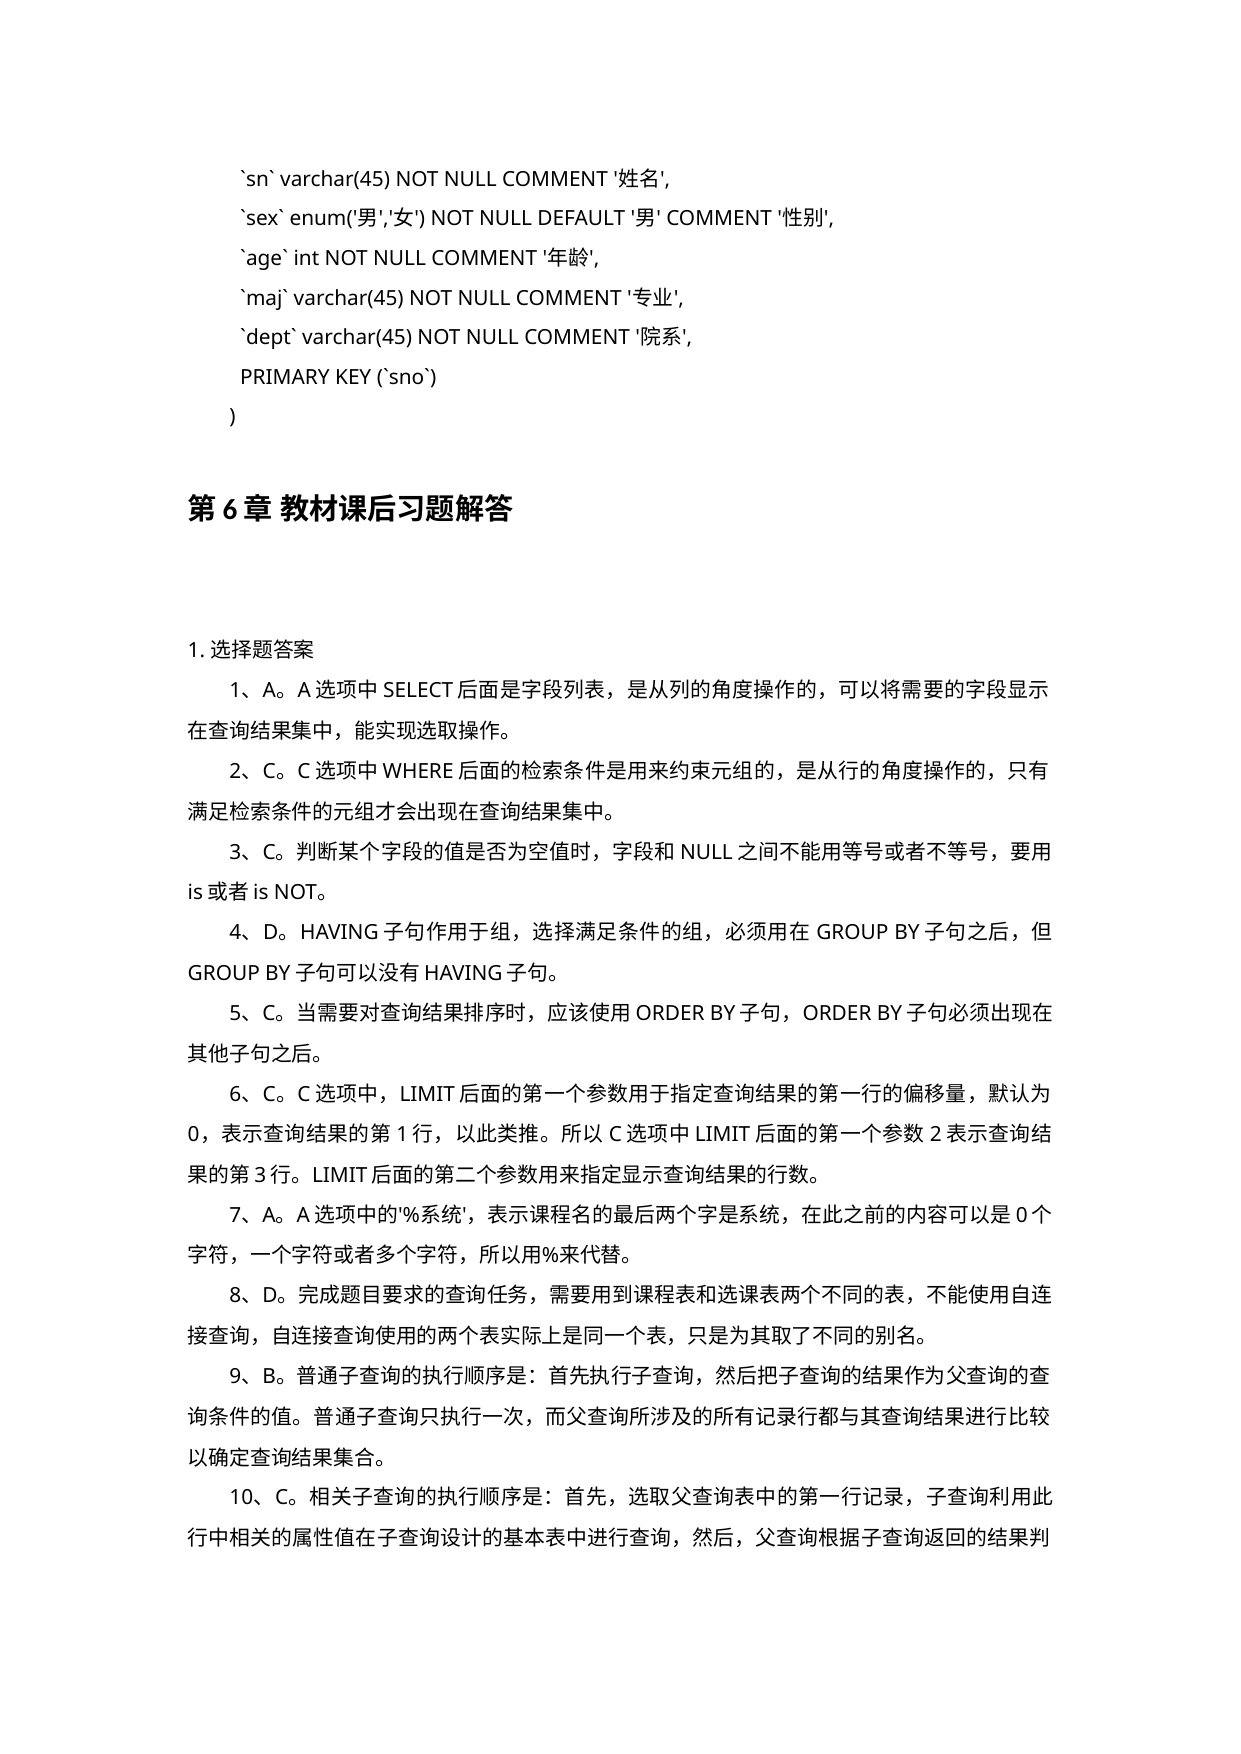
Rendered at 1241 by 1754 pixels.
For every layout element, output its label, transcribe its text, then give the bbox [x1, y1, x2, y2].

text ) [187, 399, 1053, 432]
text 3、C。判断某个字段的值是否为空值时，字段和NULL之间不能用等号或者不等号，要用is或者is NOT。 [187, 834, 1053, 907]
text 4、D。HAVING子句作用于组，选择满足条件的组，必须用在GROUP BY子句之后，但GROUP BY子句可以没有HAVING子句。 [187, 914, 1053, 988]
text PRIMARY KEY (`sno`) [187, 360, 1053, 392]
text 5、C。当需要对查询结果排序时，应该使用ORDER BY子句，ORDER BY子句必须出现在其他子句之后。 [187, 995, 1053, 1068]
text `maj` varchar(45) NOT NULL COMMENT '专业', [187, 281, 1053, 313]
text `age` int NOT NULL COMMENT '年龄', [187, 241, 1053, 274]
text 9、B。普通子查询的执行顺序是：首先执行子查询，然后把子查询的结果作为父查询的查询条件的值。普通子查询只执行一次，而父查询所涉及的所有记录行都与其查询结果进行比较以确定查询结果集合。 [187, 1358, 1053, 1472]
subtitle 第6章 教材课后习题解答 [187, 474, 1053, 539]
text `sn` varchar(45) NOT NULL COMMENT '姓名', [187, 162, 1053, 194]
text 6、C。C选项中，LIMIT后面的第一个参数用于指定查询结果的第一行的偏移量，默认为0，表示查询结果的第1行，以此类推。所以C选项中LIMIT后面的第一个参数2表示查询结果的第3行。LIMIT后面的第二个参数用来指定显示查询结果的行数。 [187, 1076, 1053, 1189]
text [187, 1479, 1053, 1553]
text 1、A。A选项中SELECT后面是字段列表，是从列的角度操作的，可以将需要的字段显示在查询结果集中，能实现选取操作。 [187, 673, 1053, 746]
text `dept` varchar(45) NOT NULL COMMENT '院系', [187, 320, 1053, 353]
text 2、C。C选项中WHERE后面的检索条件是用来约束元组的，是从行的角度操作的，只有满足检索条件的元组才会出现在查询结果集中。 [187, 753, 1053, 826]
text 1. 选择题答案 [187, 633, 1053, 666]
text 7、A。A选项中的'%系统'，表示课程名的最后两个字是系统，在此之前的内容可以是0个字符，一个字符或者多个字符，所以用%来代替。 [187, 1197, 1053, 1270]
text 8、D。完成题目要求的查询任务，需要用到课程表和选课表两个不同的表，不能使用自连接查询，自连接查询使用的两个表实际上是同一个表，只是为其取了不同的别名。 [187, 1278, 1053, 1351]
text `sex` enum('男','女') NOT NULL DEFAULT '男' COMMENT '性别', [187, 202, 1053, 234]
